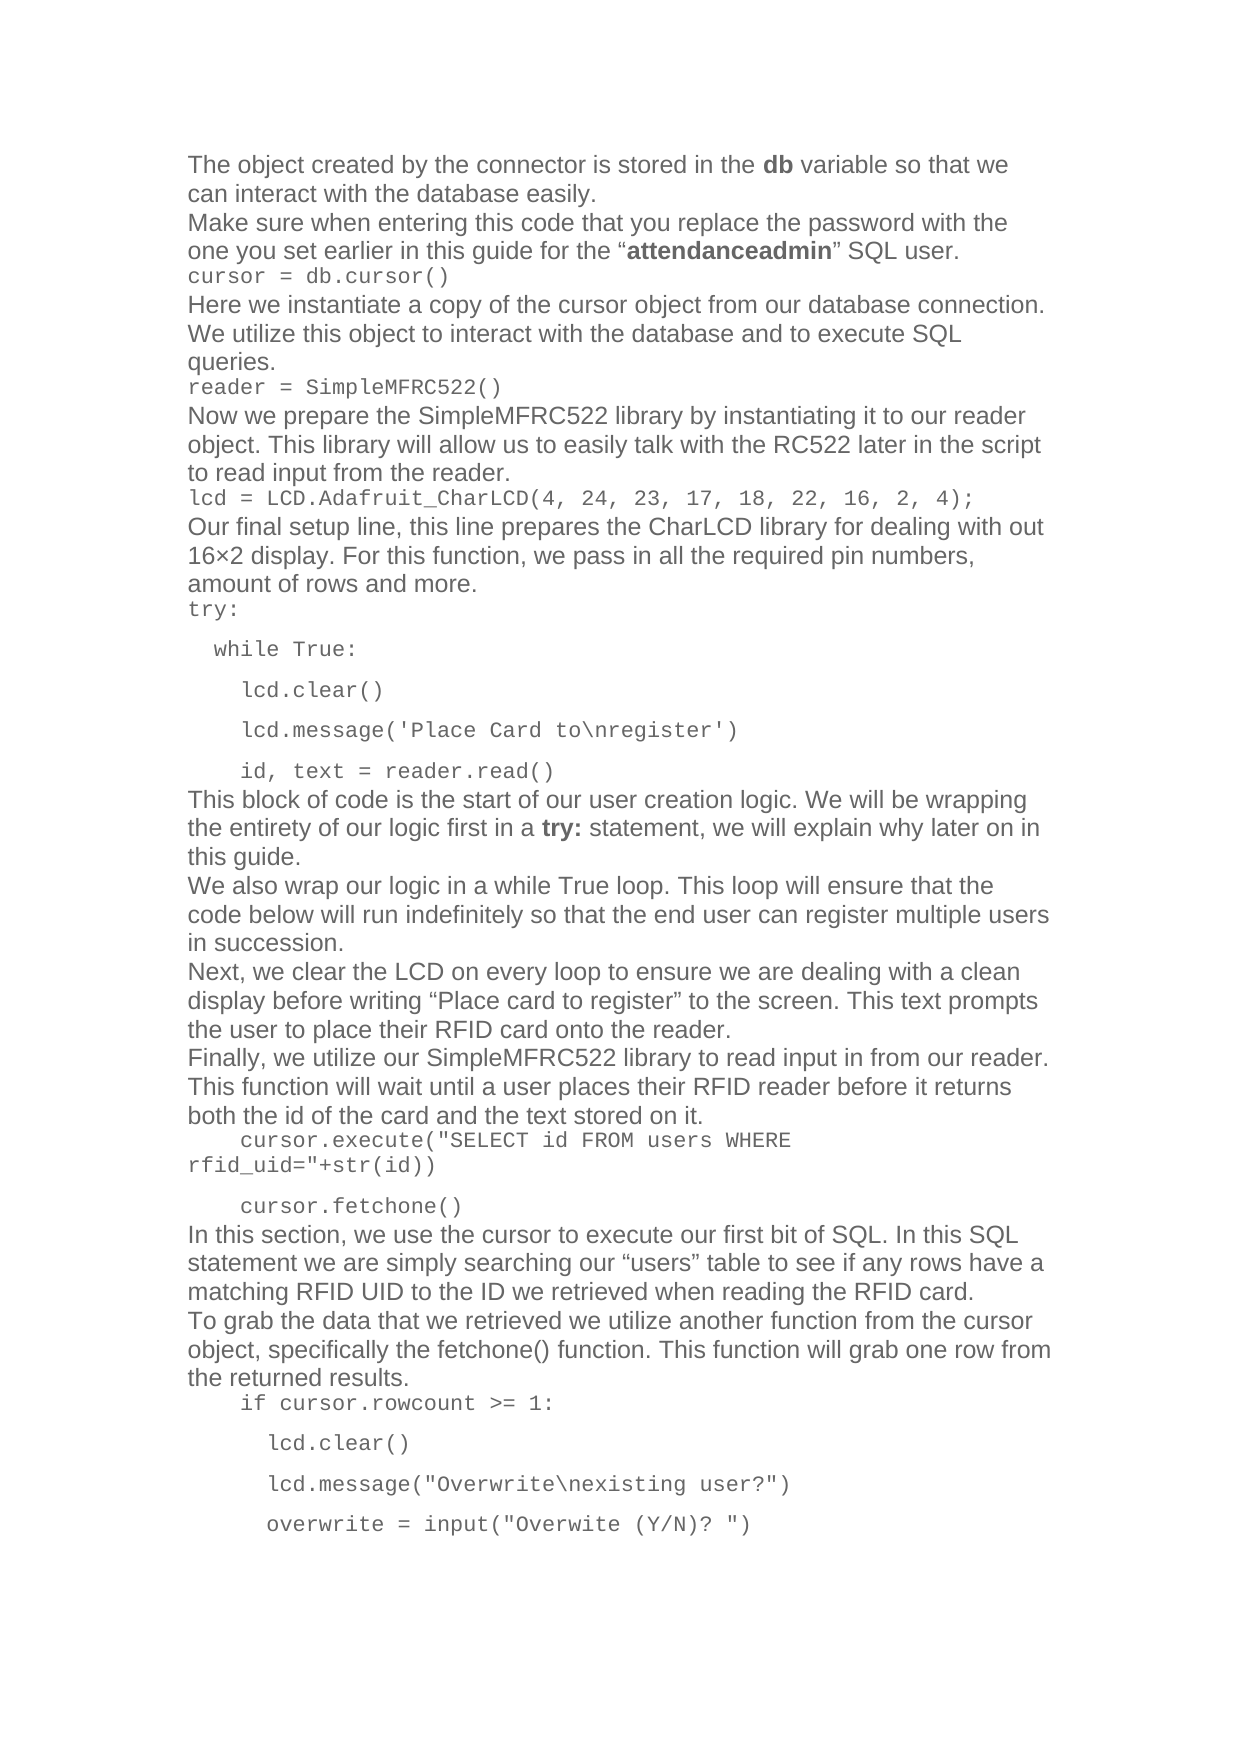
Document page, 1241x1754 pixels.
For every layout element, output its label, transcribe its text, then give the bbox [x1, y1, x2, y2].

text cursor.fetchone() [187, 1195, 1053, 1219]
text lcd.message("Overwrite\nexisting user?") [187, 1473, 1053, 1498]
text Here we instantiate a copy of the cursor object from our database connection. We utilize this object to interact with the database and to execute SQL queries. [187, 290, 1053, 376]
text if cursor.rowcount >= 1: [187, 1392, 1053, 1417]
text lcd.clear() [187, 1432, 1053, 1457]
text We also wrap our logic in a while True loop. This loop will ensure that the code below will run indefinitely so that the end user can register multiple users in succession. [187, 871, 1053, 957]
text Make sure when entering this code that you replace the password with the one you set earlier in this guide for the “attendanceadmin” SQL user. [187, 207, 1053, 265]
text cursor.execute("SELECT id FROM users WHERE rfid_uid="+str(id)) [187, 1129, 1053, 1179]
text lcd.message('Place Card to\nregister') [187, 719, 1053, 744]
text The object created by the connector is stored in the db variable so that we can interact with the database easily. [187, 150, 1053, 207]
text Next, we clear the LCD on every loop to ensure we are dealing with a clean display before writing “Place card to register” to the screen. This text prompts the user to place their RFID card onto the reader. [187, 957, 1053, 1043]
text while True: [187, 638, 1053, 663]
text lcd.clear() [187, 679, 1053, 704]
text overwrite = input("Overwite (Y/N)? ") [187, 1513, 1053, 1538]
text To grab the data that we retrieved we utilize another function from the cursor object, specifically the fetchone() function. This function will grab one row from the returned results. [187, 1306, 1053, 1392]
text Now we prepare the SimpleMFRC522 library by instantiating it to our reader object. This library will allow us to easily talk with the RC522 later in the script to read input from the reader. [187, 401, 1053, 487]
text Finally, we utilize our SimpleMFRC522 library to read input in from our reader. This function will wait until a user places their RFID reader before it returns both the id of the card and the text stored on it. [187, 1043, 1053, 1129]
text In this section, we use the cursor to execute our first bit of SQL. In this SQL statement we are simply searching our “users” table to see if any rows have a matching RFID UID to the ID we retrieved when reading the RFID card. [187, 1219, 1053, 1306]
text Our final setup line, this line prepares the CharLCD library for dealing with out 16×2 display. For this function, we pass in all the required pin numbers, amount of rows and more. [187, 512, 1053, 598]
text reader = SimpleMFRC522() [187, 376, 1053, 401]
text lcd = LCD.Adafruit_CharLCD(4, 24, 23, 17, 18, 22, 16, 2, 4); [187, 487, 1053, 512]
text This block of code is the start of our user creation logic. We will be wrapping the entirety of our logic first in a try: statement, we will explain why later on in this guide. [187, 784, 1053, 871]
text try: [187, 598, 1053, 623]
text cursor = db.cursor() [187, 265, 1053, 290]
text id, text = reader.read() [187, 760, 1053, 784]
